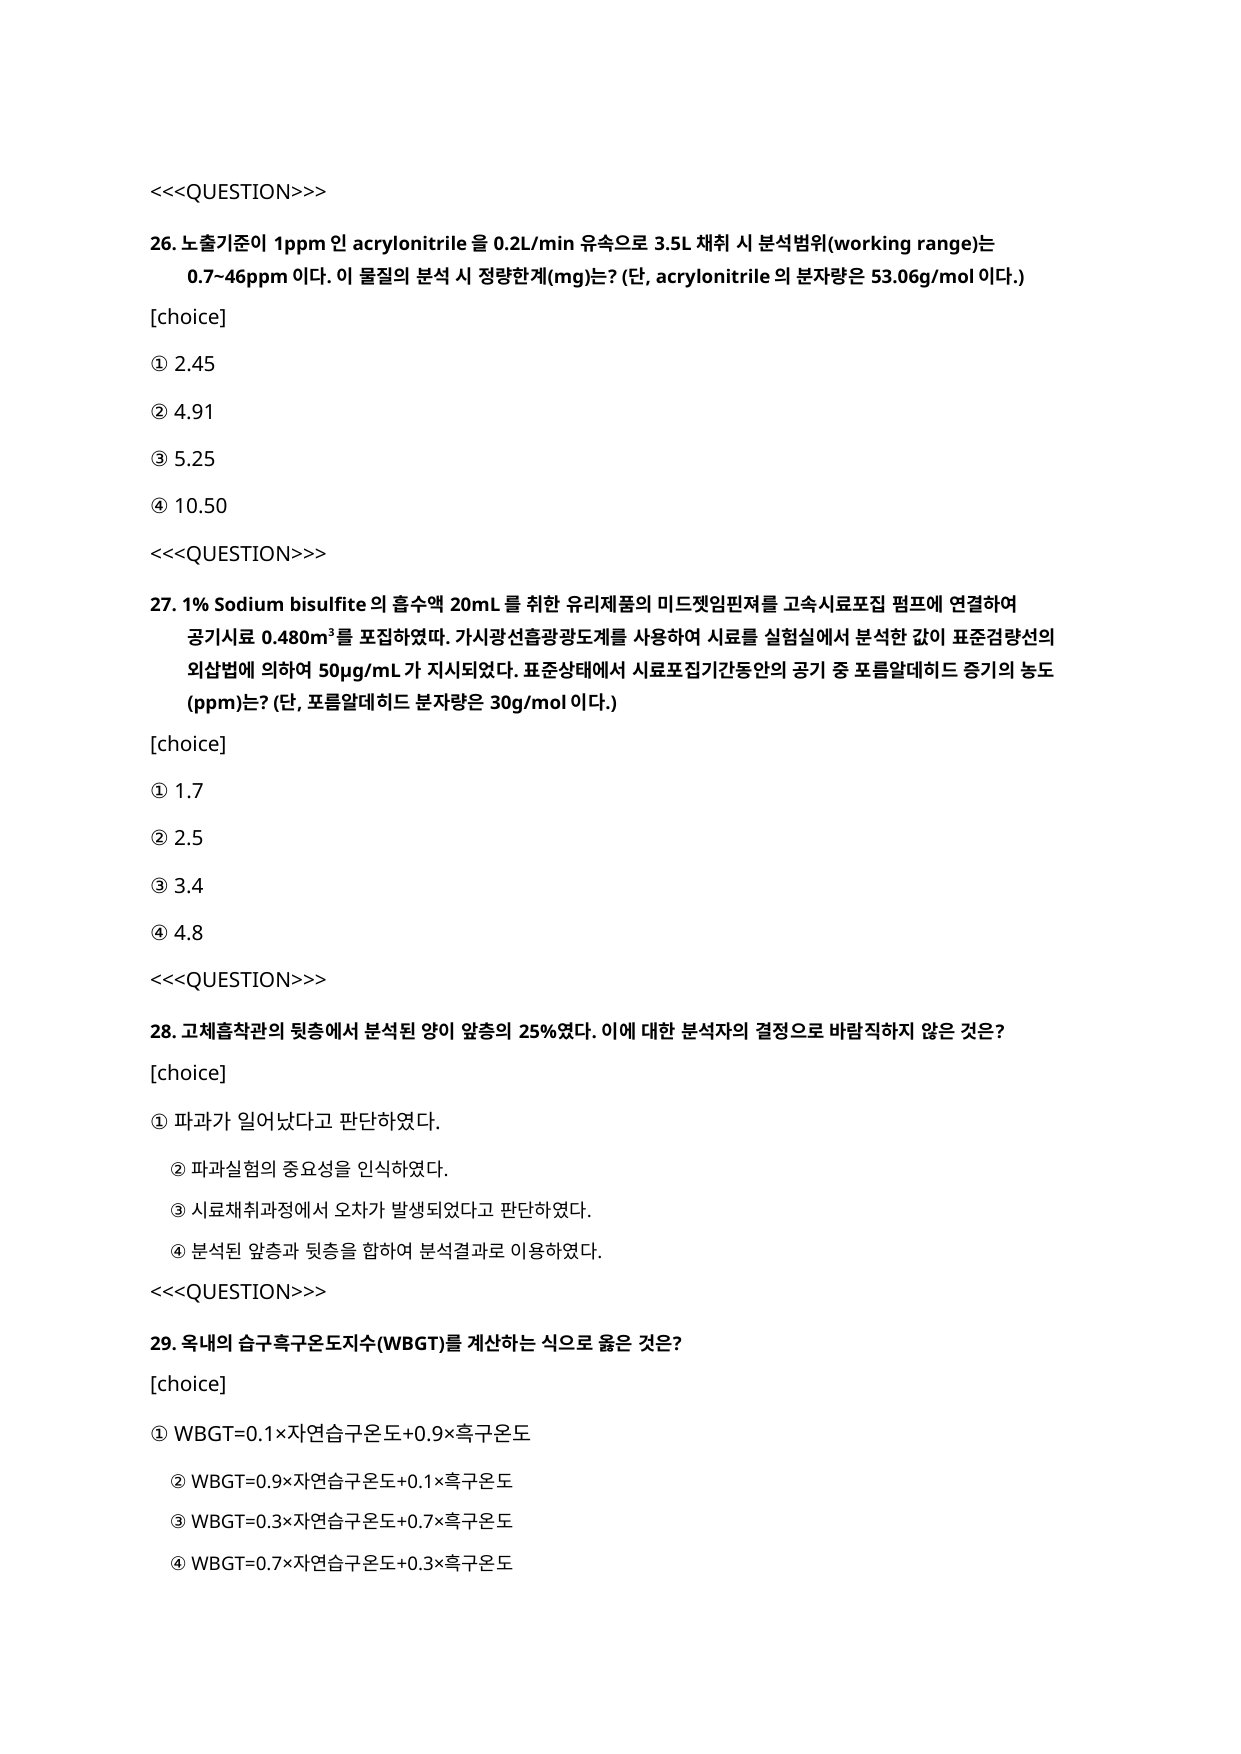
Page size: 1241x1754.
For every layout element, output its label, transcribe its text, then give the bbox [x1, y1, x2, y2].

text ④ WBGT=0.7×자연습구온도+0.3×흑구온도 [150, 1548, 1090, 1575]
text <<<QUESTION>>> [150, 965, 1090, 994]
text ③ WBGT=0.3×자연습구온도+0.7×흑구온도 [150, 1507, 1090, 1534]
text ④ 4.8 [150, 918, 1090, 946]
text [choice] [150, 729, 1090, 757]
text 29. 옥내의 습구흑구온도지수(WBGT)를 계산하는 식으로 옳은 것은? [150, 1329, 1090, 1356]
text ① WBGT=0.1×자연습구온도+0.9×흑구온도 [150, 1417, 1090, 1447]
text ① 1.7 [150, 776, 1090, 804]
text ④ 10.50 [150, 491, 1090, 520]
text ② WBGT=0.9×자연습구온도+0.1×흑구온도 [150, 1466, 1090, 1493]
text ④ 분석된 앞층과 뒷층을 합하여 분석결과로 이용하였다. [150, 1236, 1090, 1263]
text ③ 시료채취과정에서 오차가 발생되었다고 판단하였다. [150, 1195, 1090, 1222]
text ② 2.5 [150, 823, 1090, 852]
text 27. 1% Sodium bisulfite의 흡수액 20mL를 취한 유리제품의 미드젯임핀져를 고속시료포집 펌프에 연결하여 공기시료 0.480m3를 포집하였따. 가시광선흡광광도계를 사용하여 시료를 실험실에서 분석한 값이 표준검량선의 외삽법에 의하여 50μg/mL가 지시되었다. 표준상태에서 시료포집기간동안의 공기 중 포름알데히드 증기의 농도(ppm)는? (단, 포름알데히드 분자량은 30g/mol이다.) [150, 590, 1090, 715]
text [choice] [150, 302, 1090, 331]
text [choice] [150, 1369, 1090, 1398]
text <<<QUESTION>>> [150, 1277, 1090, 1306]
text 28. 고체흡착관의 뒷층에서 분석된 양이 앞층의 25%였다. 이에 대한 분석자의 결정으로 바람직하지 않은 것은? [150, 1017, 1090, 1044]
text ③ 3.4 [150, 871, 1090, 899]
text <<<QUESTION>>> [150, 177, 1090, 206]
text ③ 5.25 [150, 444, 1090, 472]
text ② 파과실험의 중요성을 인식하였다. [150, 1154, 1090, 1182]
text ② 4.91 [150, 397, 1090, 425]
text 26. 노출기준이 1ppm인 acrylonitrile을 0.2L/min 유속으로 3.5L 채취 시 분석범위(working range)는 0.7~46ppm이다. 이 물질의 분석 시 정량한계(mg)는? (단, acrylonitrile의 분자량은 53.06g/mol이다.) [150, 229, 1090, 288]
text ① 파과가 일어났다고 판단하였다. [150, 1105, 1090, 1135]
text <<<QUESTION>>> [150, 539, 1090, 567]
text [choice] [150, 1058, 1090, 1086]
text ① 2.45 [150, 349, 1090, 378]
